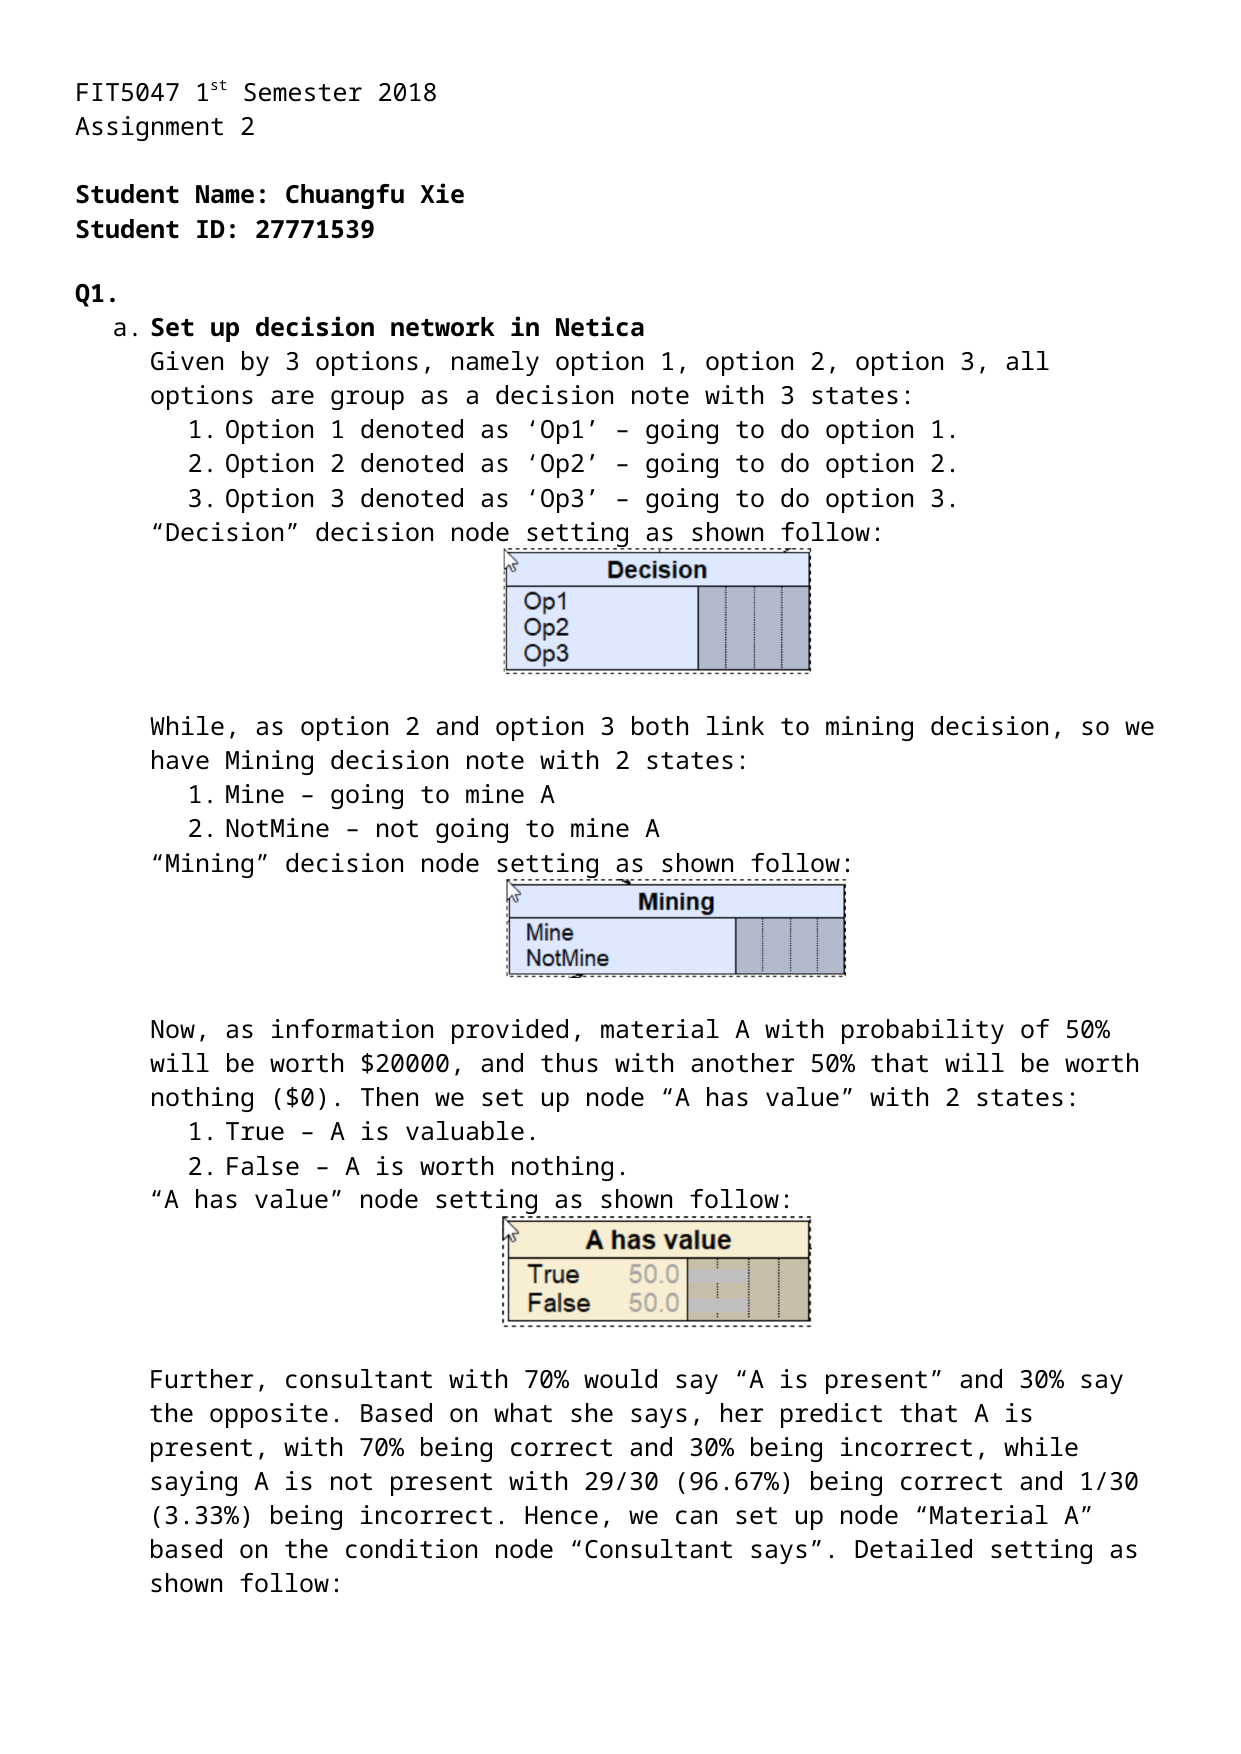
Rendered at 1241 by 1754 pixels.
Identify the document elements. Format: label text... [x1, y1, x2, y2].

picture [503, 548, 812, 675]
text Student ID: 27771539 [75, 211, 1165, 276]
picture [506, 879, 847, 978]
list True – A is valuable. [187, 1114, 1165, 1148]
text Assignment 2 [75, 109, 1165, 143]
list Option 3 denoted as ‘Op3’ – going to do option 3. [187, 480, 1165, 514]
list Option 2 denoted as ‘Op2’ – going to do option 2. [187, 446, 1165, 480]
list Mine – going to mine A [187, 777, 1165, 811]
picture [502, 1216, 812, 1328]
text Now, as information provided, material A with probability of 50% will be worth $20000, and thus with another 50% that will be worth nothing ($0). Then we set up node “A has value” with 2 states: [150, 1012, 1165, 1114]
list Set up decision network in Netica [112, 310, 1165, 344]
text “Decision” decision node setting as shown follow: [150, 514, 1165, 548]
text “A has value” node setting as shown follow: [149, 1182, 1165, 1216]
text Given by 3 options, namely option 1, option 2, option 3, all options are group as a decision note with 3 states: [150, 344, 1165, 412]
list NotMine – not going to mine A [187, 811, 1165, 845]
text Further, consultant with 70% would say “A is present” and 30% say the opposite. Based on what she says, her predict that A is present, with 70% being correct and 30% being incorrect, while saying A is not present with 29/30 (96.67%) being correct and 1/30 (3.33%) being incorrect. Hence, we can set up node “Material A” based on the condition node “Consultant says”. Detailed setting as shown follow: [149, 1362, 1165, 1600]
text While, as option 2 and option 3 both link to mining decision, so we have Mining decision note with 2 states: [150, 709, 1165, 777]
text Student Name: Chuangfu Xie [75, 177, 1165, 211]
text “Mining” decision node setting as shown follow: [150, 845, 1165, 879]
list False – A is worth nothing. [187, 1148, 1165, 1182]
text FIT5047 1st Semester 2018 [75, 75, 1165, 109]
list Option 1 denoted as ‘Op1’ – going to do option 1. [187, 412, 1165, 446]
text Q1. [75, 276, 1165, 310]
